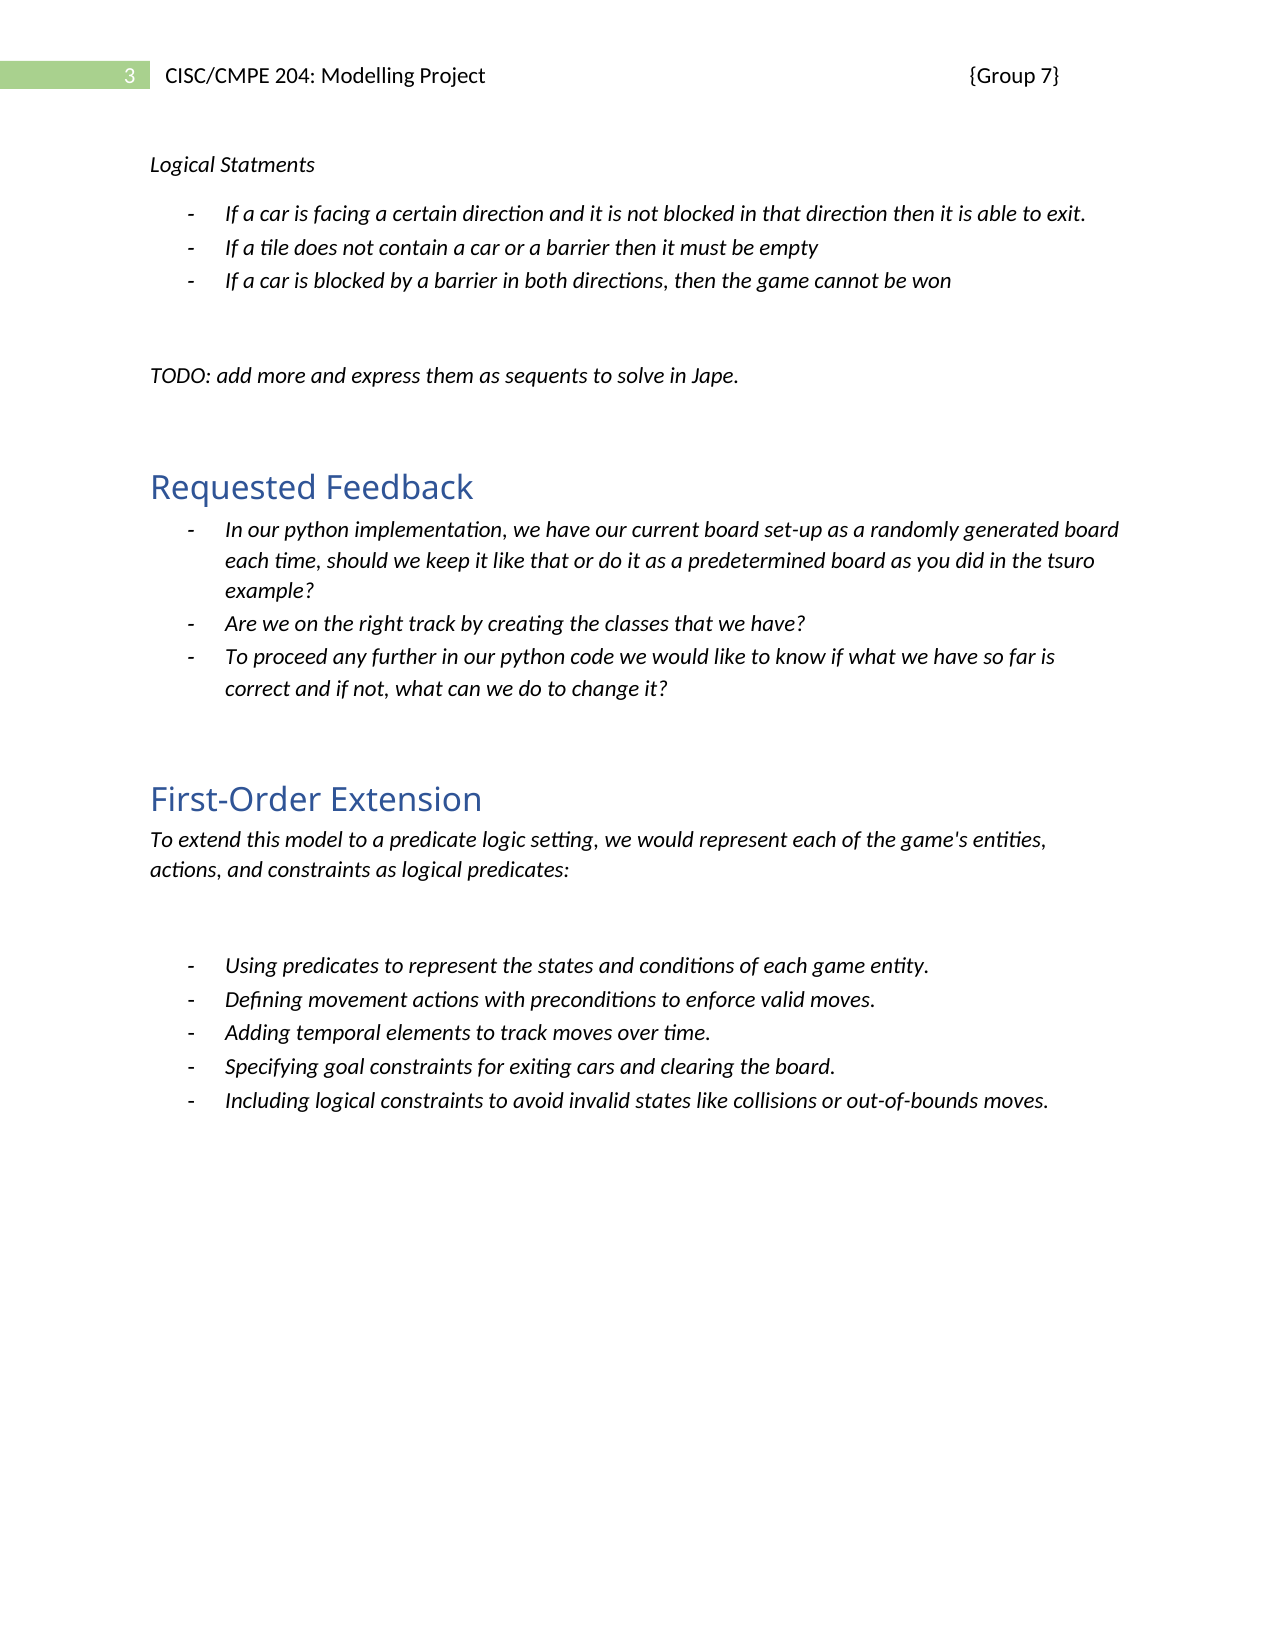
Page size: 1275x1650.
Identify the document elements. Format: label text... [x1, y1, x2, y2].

list Adding temporal elements to track moves over time. [187, 1016, 1125, 1047]
list To proceed any further in our python code we would like to know if what we have so far is correct and if not, what can we do to change it? [187, 640, 1125, 702]
subtitle First-Order Extension [150, 776, 1125, 821]
text Logical Statments [150, 150, 1125, 178]
list If a tile does not contain a car or a barrier then it must be empty [187, 231, 1125, 262]
list If a car is blocked by a barrier in both directions, then the game cannot be won [187, 264, 1125, 296]
list Including logical constraints to avoid invalid states like collisions or out-of-bounds moves. [187, 1084, 1125, 1115]
list Using predicates to represent the states and conditions of each game entity. [187, 949, 1125, 980]
list Defining movement actions with preconditions to enforce valid moves. [187, 982, 1125, 1014]
text To extend this model to a predicate logic setting, we would represent each of the game's entities, actions, and constraints as logical predicates: [150, 825, 1125, 883]
list Are we on the right track by creating the classes that we have? [187, 607, 1125, 638]
list Specifying goal constraints for exiting cars and clearing the board. [187, 1050, 1125, 1081]
list In our python implementation, we have our current board set-up as a randomly generated board each time, should we keep it like that or do it as a predetermined board as you did in the tsuro example? [187, 513, 1125, 604]
list If a car is facing a certain direction and it is not blocked in that direction then it is able to exit. [187, 197, 1125, 228]
text TODO: add more and express them as sequents to solve in Jape. [150, 362, 1125, 390]
subtitle Requested Feedback [150, 464, 1125, 509]
